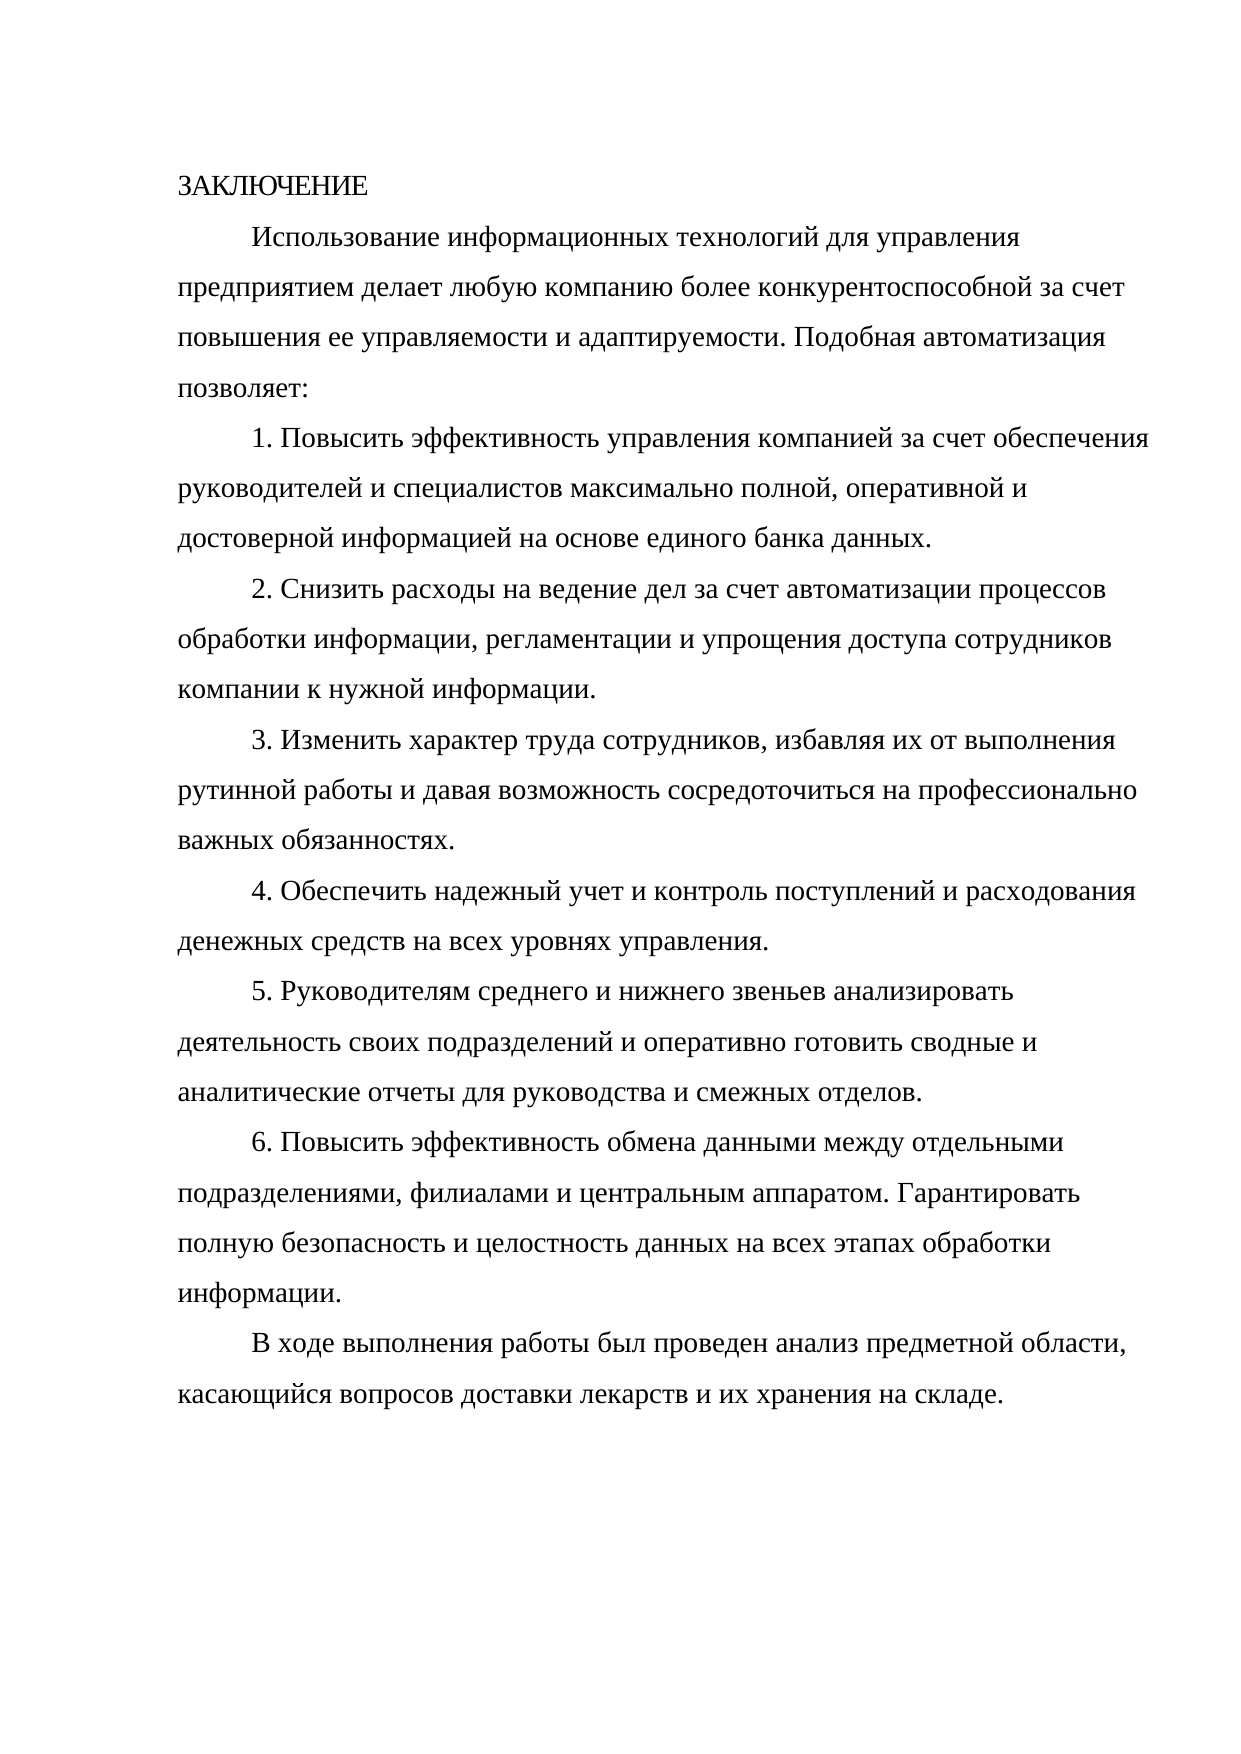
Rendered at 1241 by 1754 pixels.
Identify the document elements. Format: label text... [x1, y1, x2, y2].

text 6. Повысить эффективность обмена данными между отдельными подразделениями, филиалами и центральным аппаратом. Гарантировать полную безопасность и целостность данных на всех этапах обработки информации. [177, 1124, 1152, 1309]
text 2. Снизить расходы на ведение дел за счет автоматизации процессов обработки информации, регламентации и упрощения доступа сотрудников компании к нужной информации. [177, 571, 1152, 705]
text 4. Обеспечить надежный учет и контроль поступлений и расходования денежных средств на всех уровнях управления. [177, 873, 1152, 957]
text 1. Повысить эффективность управления компанией за счет обеспечения руководителей и специалистов максимально полной, оперативной и достоверной информацией на основе единого банка данных. [177, 420, 1152, 554]
text 3. Изменить характер труда сотрудников, избавляя их от выполнения рутинной работы и давая возможность сосредоточиться на профессионально важных обязанностях. [177, 722, 1152, 856]
title ЗАКЛЮЧЕНИЕ [177, 168, 1152, 202]
text В ходе выполнения работы был проведен анализ предметной области, касающийся вопросов доставки лекарств и их хранения на складе. [177, 1326, 1152, 1409]
text Использование информационных технологий для управления предприятием делает любую компанию более конкурентоспособной за счет повышения ее управляемости и адаптируемости. Подобная автоматизация позволяет: [177, 219, 1152, 403]
text 5. Руководителям среднего и нижнего звеньев анализировать деятельность своих подразделений и оперативно готовить сводные и аналитические отчеты для руководства и смежных отделов. [177, 973, 1152, 1108]
